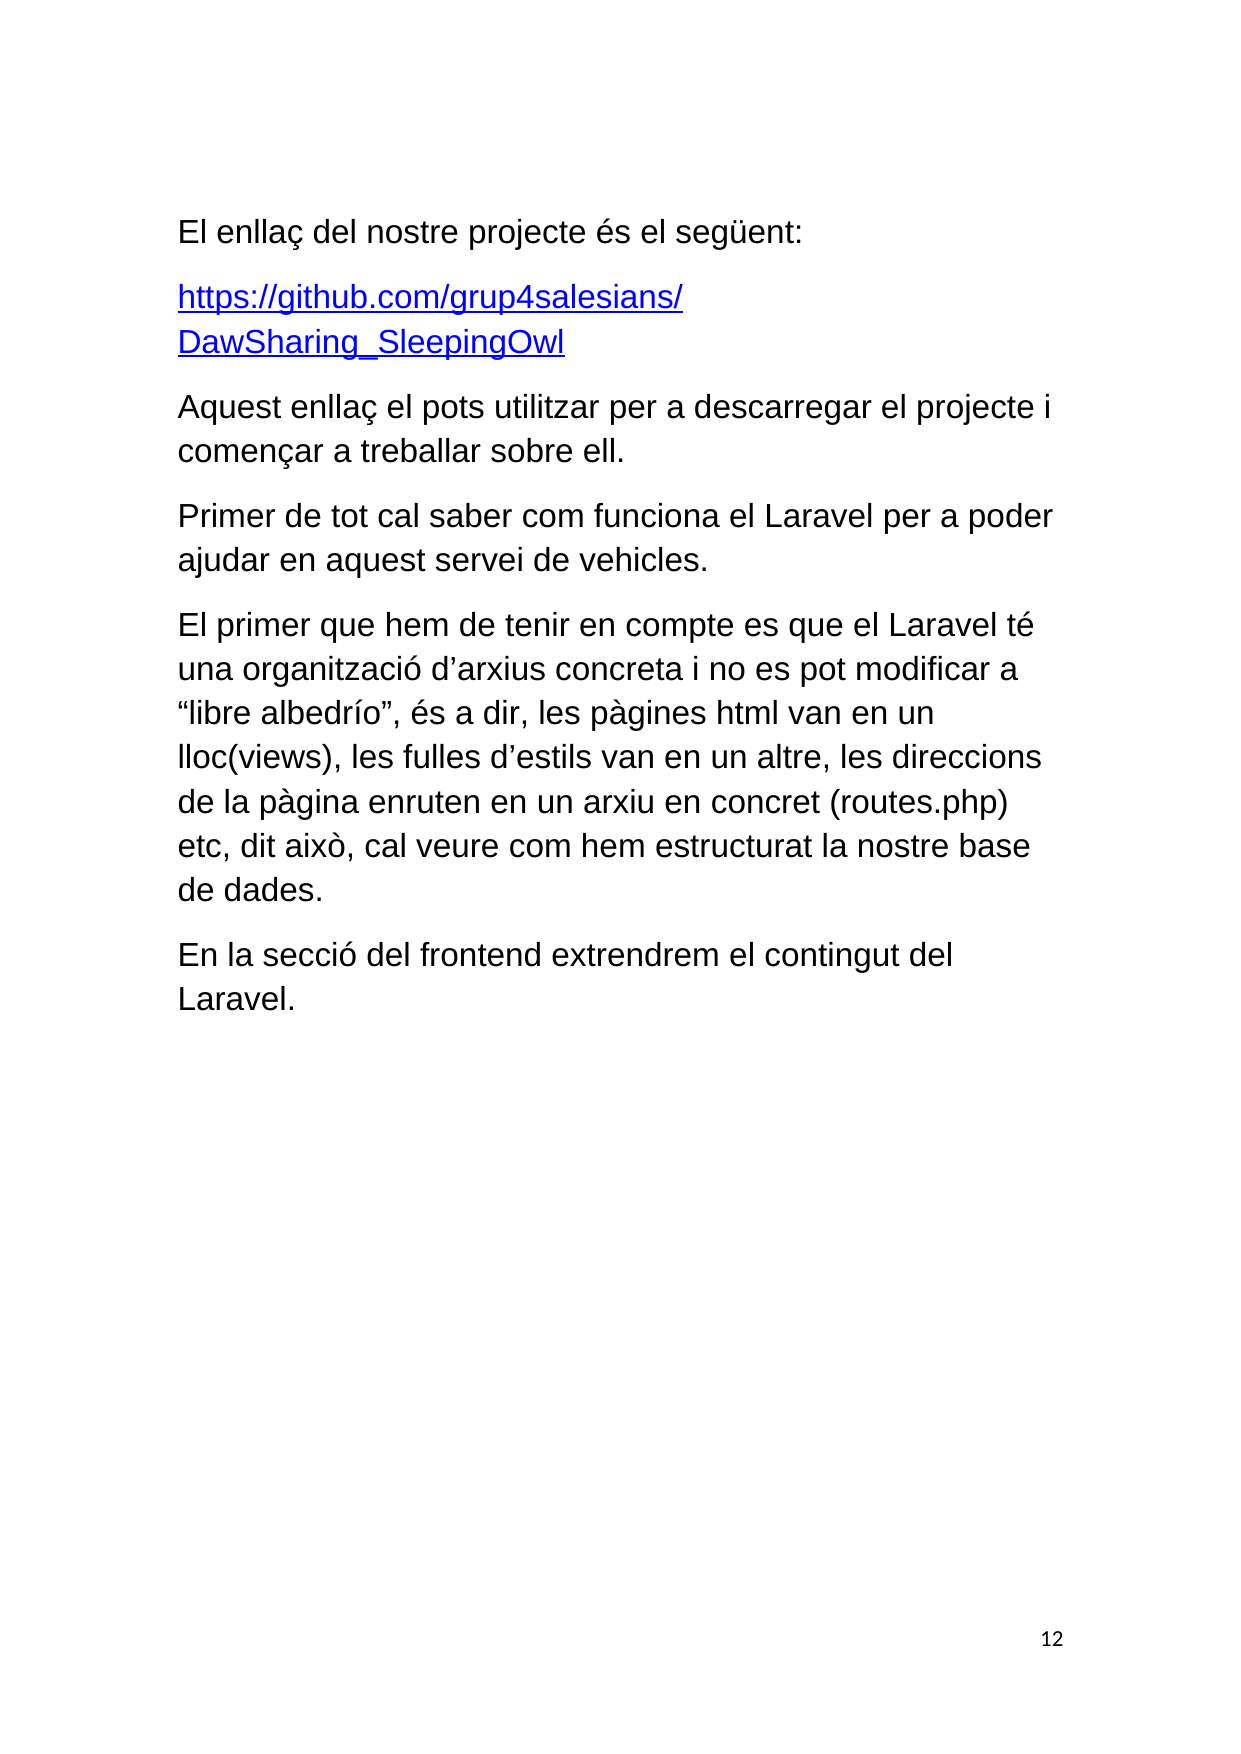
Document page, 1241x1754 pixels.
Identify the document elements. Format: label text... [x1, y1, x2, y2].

text En la secció del frontend extrendrem el contingut del Laravel. [177, 935, 1063, 1018]
text https://github.com/grup4salesians/DawSharing_SleepingOwl [177, 278, 1063, 360]
text Primer de tot cal saber com funciona el Laravel per a poder ajudar en aquest servei de vehicles. [177, 496, 1063, 578]
text Aquest enllaç el pots utilitzar per a descarregar el projecte i començar a treballar sobre ell. [177, 387, 1063, 469]
text El enllaç del nostre projecte és el següent: [177, 213, 1063, 251]
text El primer que hem de tenir en compte es que el Laravel té una organització d’arxius concreta i no es pot modificar a “libre albedrío”, és a dir, les pàgines html van en un lloc(views), les fulles d’estils van en un altre, les direccions de la pàgina enruten en un arxiu en concret (routes.php) etc, dit això, cal veure com hem estructurat la nostre base de dades. [177, 605, 1063, 908]
